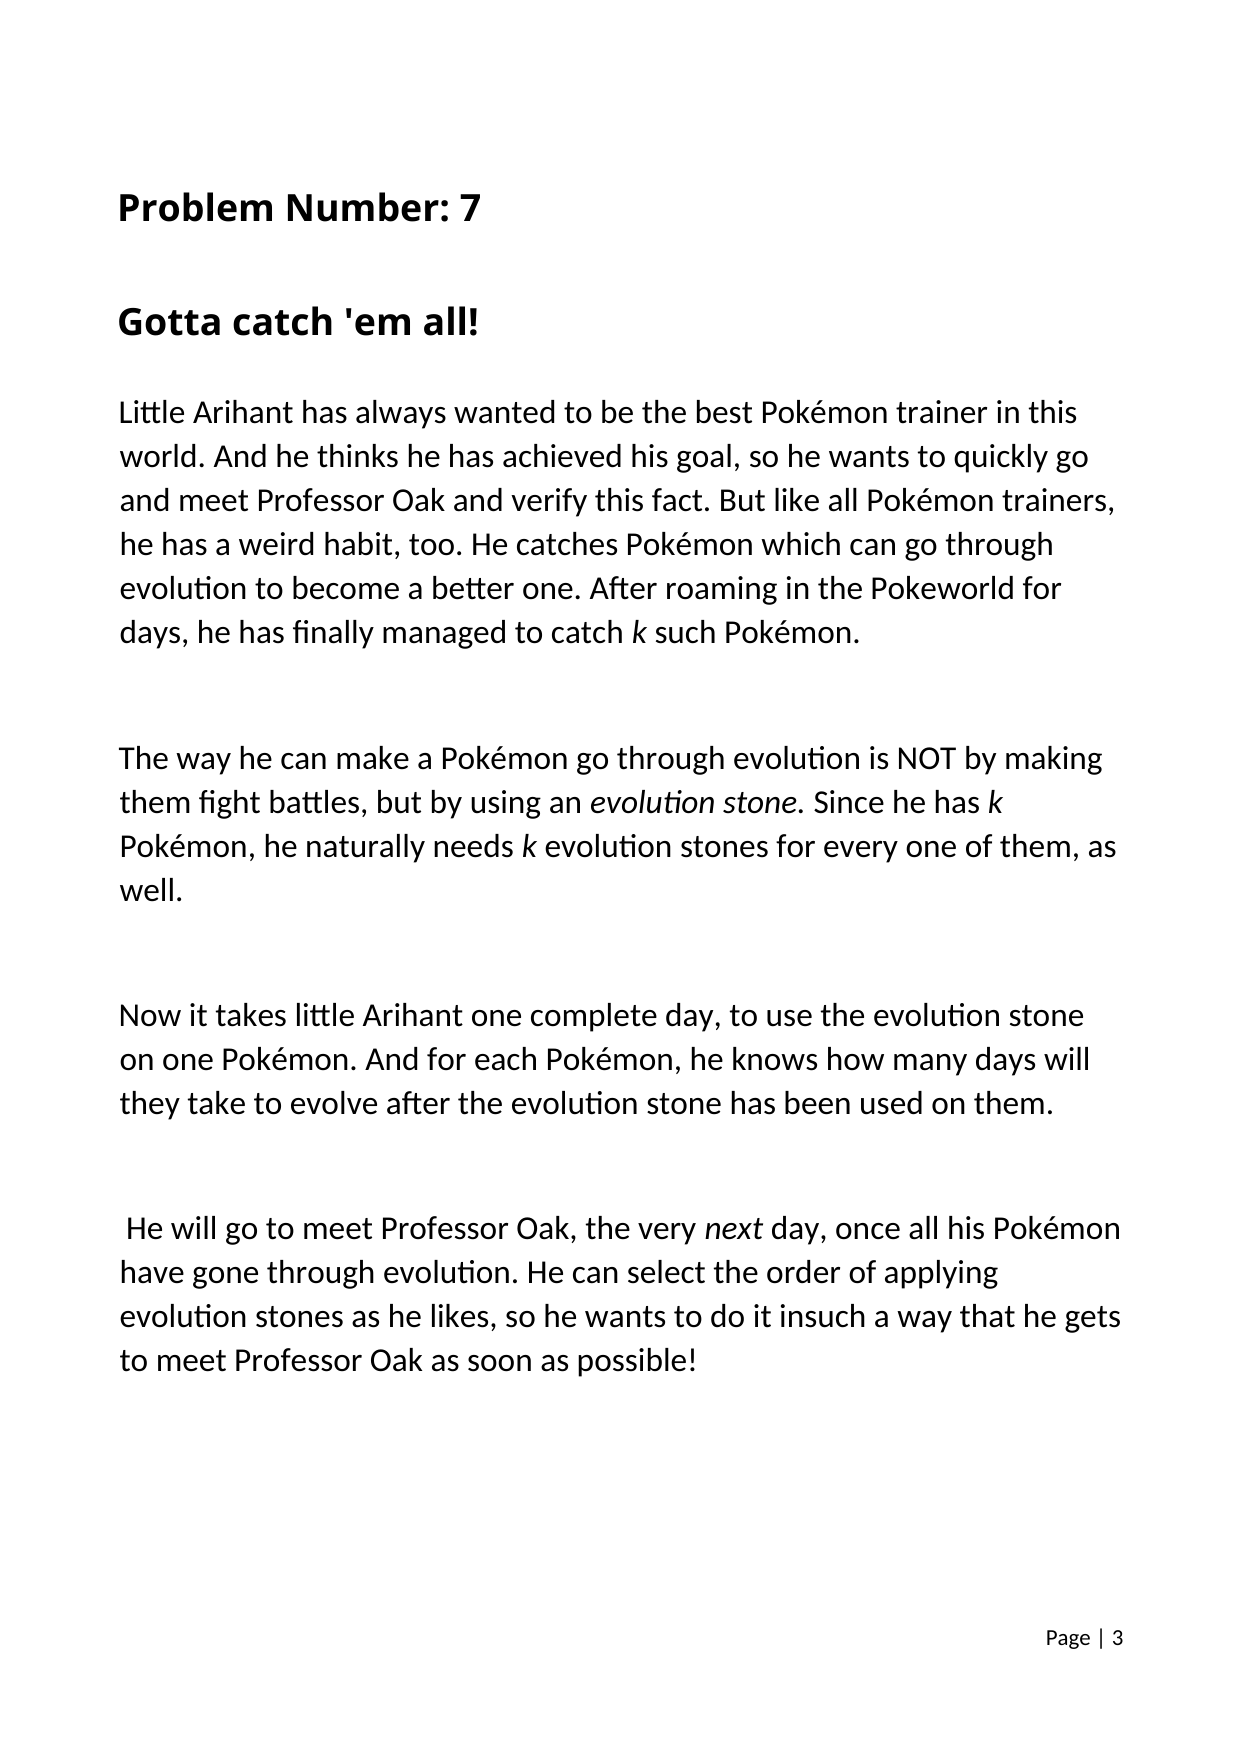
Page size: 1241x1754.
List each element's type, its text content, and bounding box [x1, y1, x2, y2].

subtitle Gotta catch 'em all! [117, 295, 1123, 346]
text The way he can make a Pokémon go through evolution is NOT by making them fight battles, but by using an evolution stone. Since he has k Pokémon, he naturally needs k evolution stones for every one of them, as well. [118, 737, 1122, 909]
text He will go to meet Professor Oak, the very next day, once all his Pokémon have gone through evolution. He can select the order of applying evolution stones as he likes, so he wants to do it insuch a way that he gets to meet Professor Oak as soon as possible! [118, 1207, 1122, 1380]
subtitle Problem Number: 7 [117, 181, 1123, 232]
text Little Arihant has always wanted to be the best Pokémon trainer in this world. And he thinks he has achieved his goal, so he wants to quickly go and meet Professor Oak and verify this fact. But like all Pokémon trainers, he has a weird habit, too. He catches Pokémon which can go through evolution to become a better one. After roaming in the Pokeworld for days, he has finally managed to catch k such Pokémon. [118, 392, 1122, 652]
text Now it takes little Arihant one complete day, to use the evolution stone on one Pokémon. And for each Pokémon, he knows how many days will they take to evolve after the evolution stone has been used on them. [118, 994, 1122, 1122]
